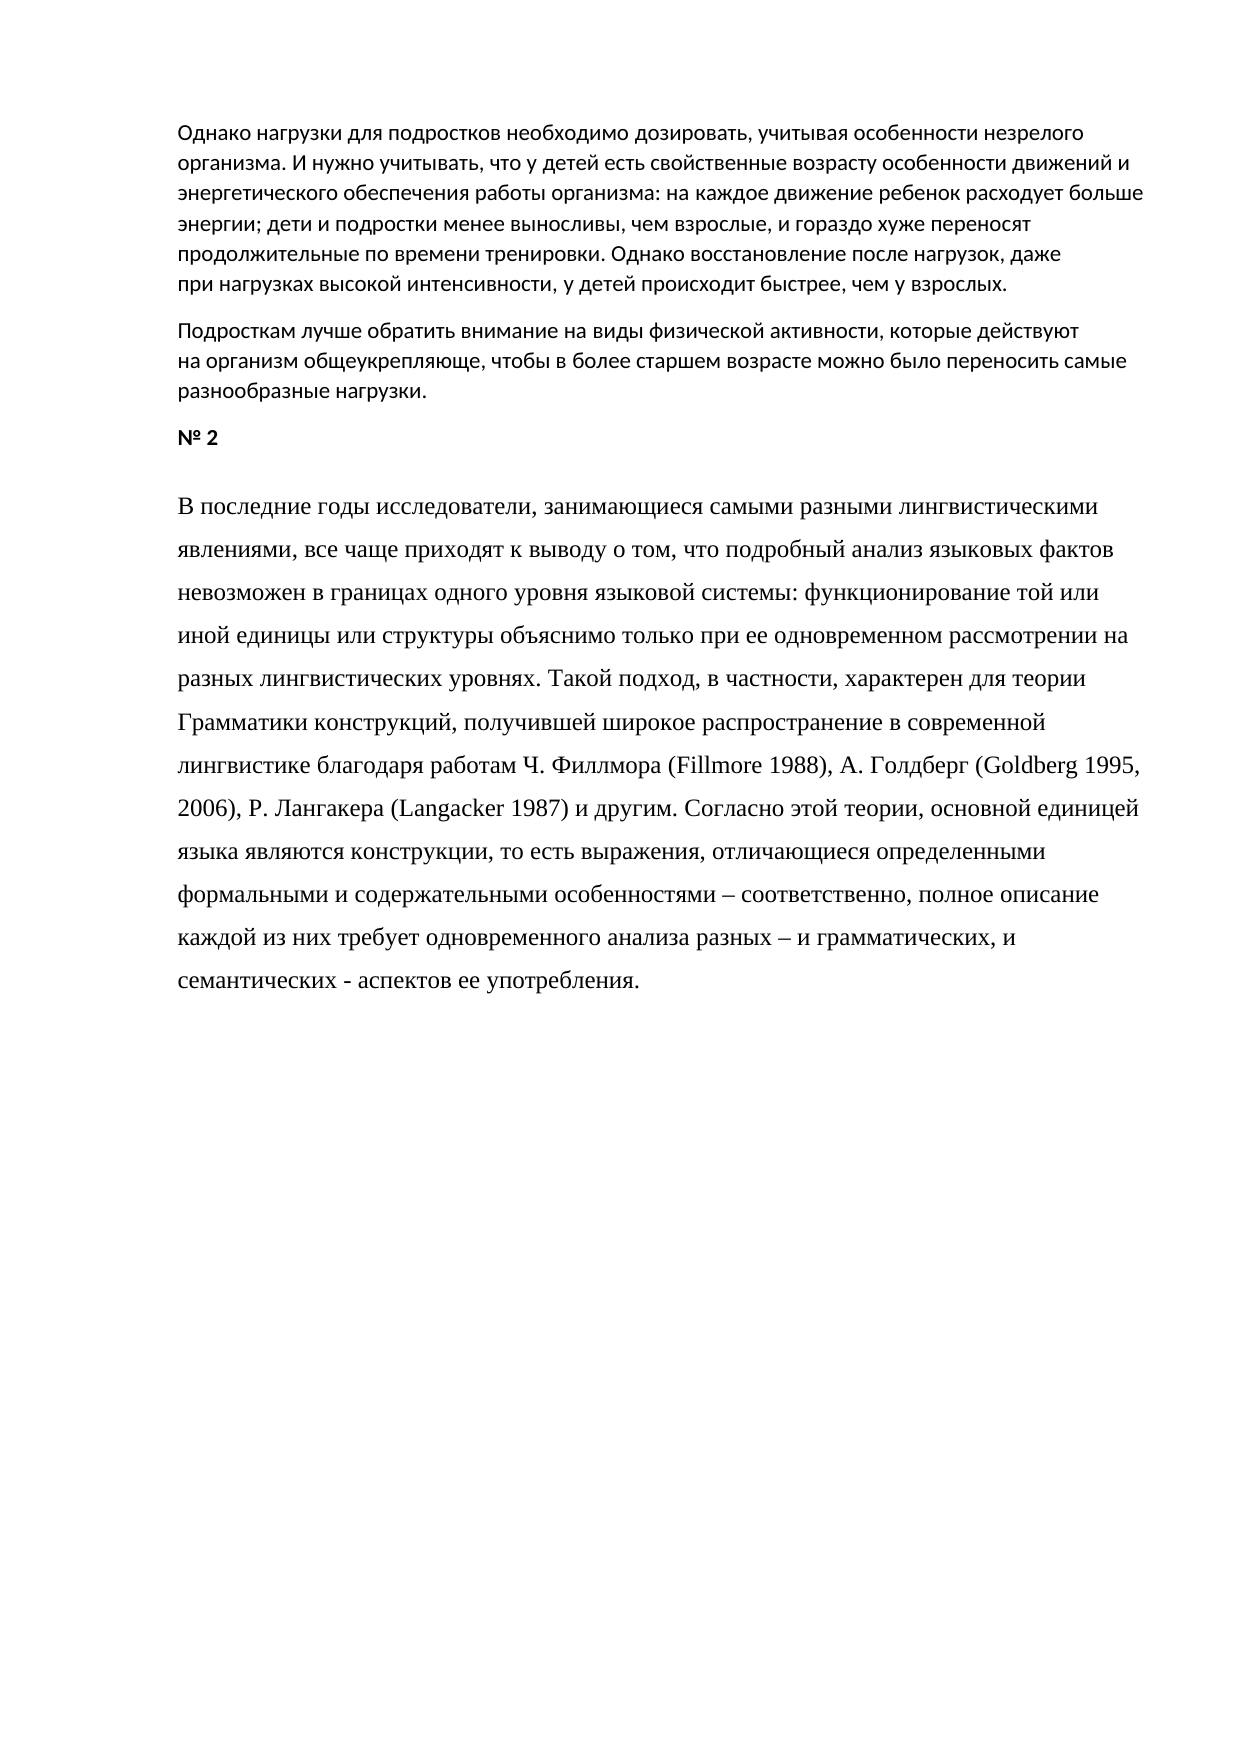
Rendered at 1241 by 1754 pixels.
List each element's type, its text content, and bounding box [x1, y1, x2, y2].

text Однако нагрузки для подростков необходимо дозировать, учитывая особенности незрелого организма. И нужно учитывать, что у детей есть свойственные возрасту особенности движений и энергетического обеспечения работы организма: на каждое движение ребенок расходует больше энергии; дети и подростки менее выносливы, чем взрослые, и гораздо хуже переносят продолжительные по времени тренировки. Однако восстановление после нагрузок, даже при нагрузках высокой интенсивности, у детей происходит быстрее, чем у взрослых. [177, 118, 1152, 297]
text В последние годы исследователи, занимающиеся самыми разными лингвистическими явлениями, все чаще приходят к выводу о том, что подробный анализ языковых фактов невозможен в границах одного уровня языковой системы: функционирование той или иной единицы или структуры объяснимо только при ее одновременном рассмотрении на разных лингвистических уровнях. Такой подход, в частности, характерен для теории Грамматики конструкций, получившей широкое распространение в современной лингвистике благодаря работам Ч. Филлмора (Fillmore 1988), А. Голдберг (Goldberg 1995, 2006), Р. Лангакера (Langacker 1987) и другим. Согласно этой теории, основной единицей языка являются конструкции, то есть выражения, отличающиеся определенными формальными и содержательными особенностями – соответственно, полное описание каждой из них требует одновременного анализа разных – и грамматических, и семантических - аспектов ее употребления. [177, 491, 1152, 994]
text Подросткам лучше обратить внимание на виды физической активности, которые действуют на организм общеукрепляюще, чтобы в более старшем возрасте можно было переносить самые разнообразные нагрузки. [177, 316, 1152, 404]
text № 2 [177, 423, 1152, 451]
